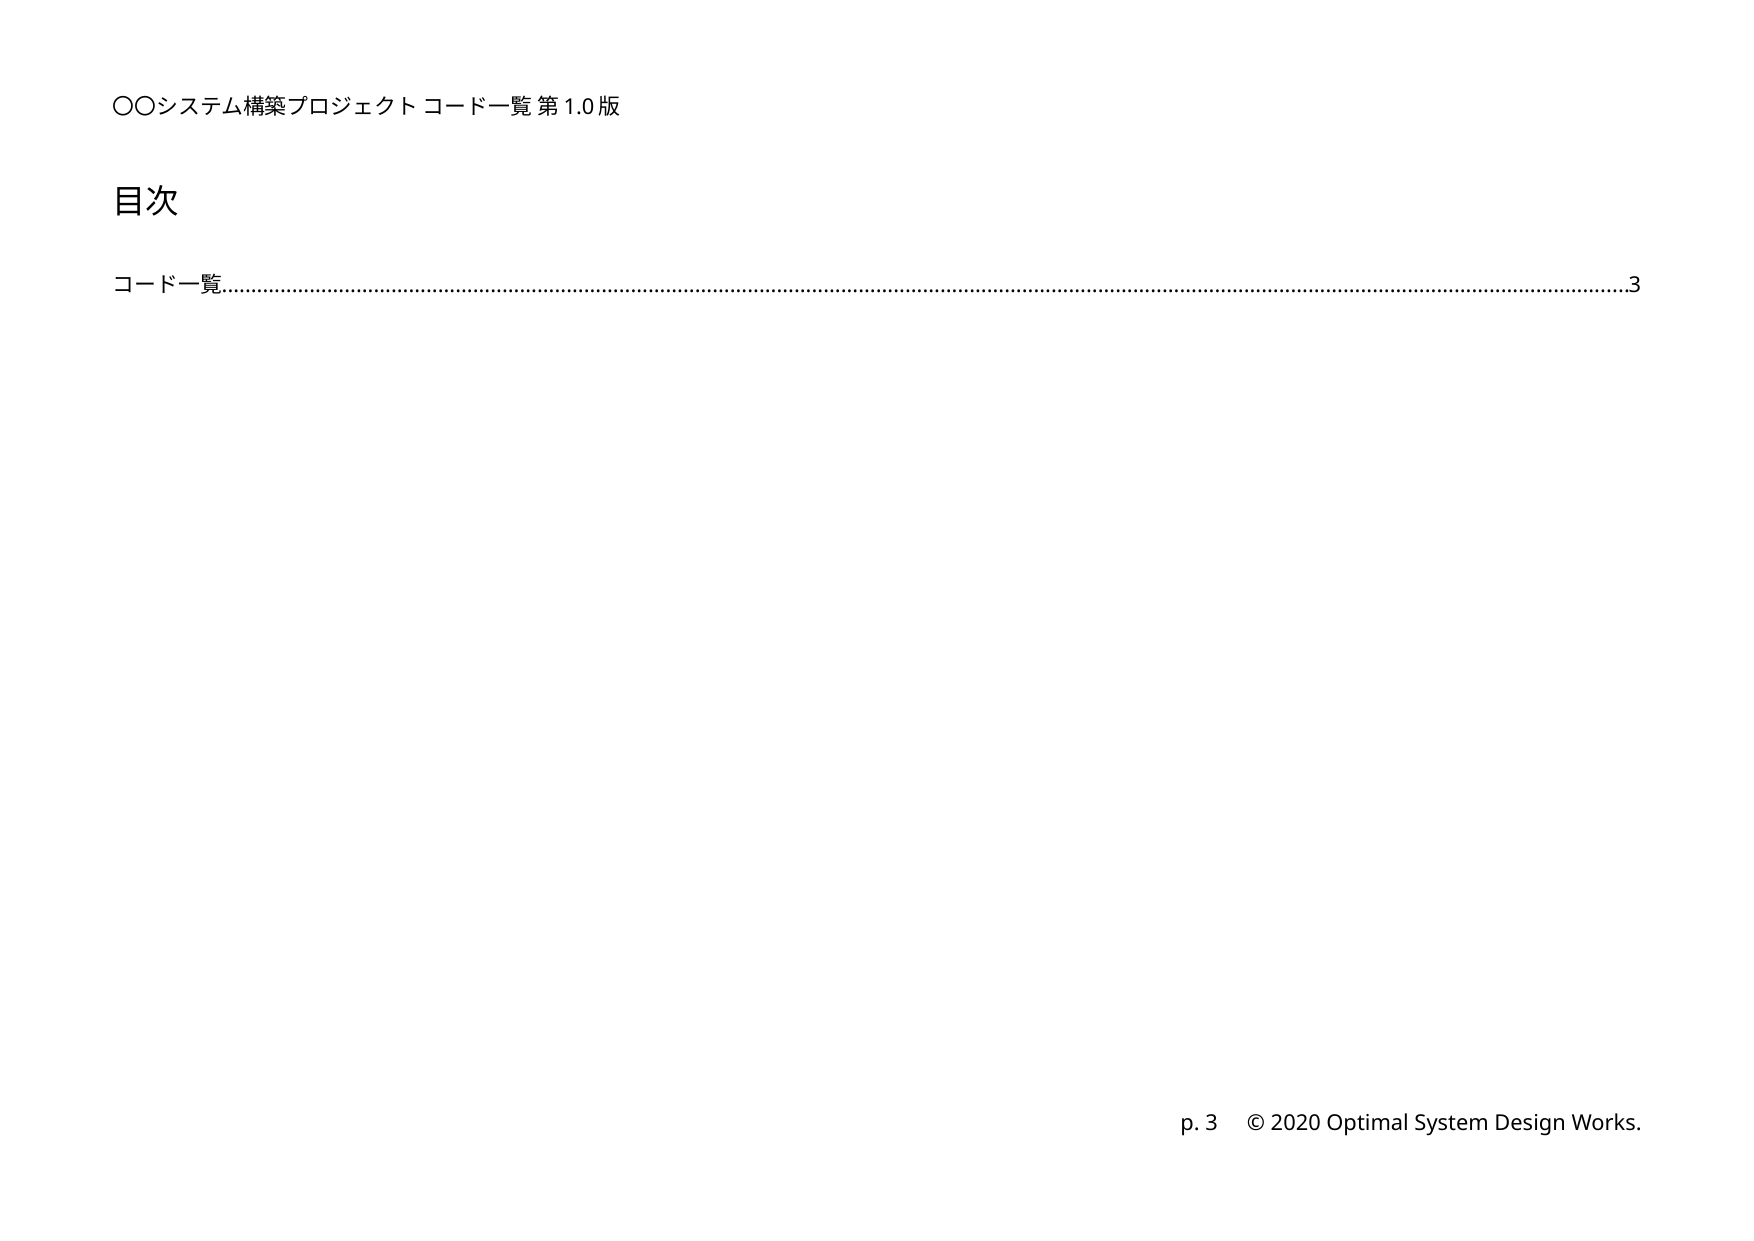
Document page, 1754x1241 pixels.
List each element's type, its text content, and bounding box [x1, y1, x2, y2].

text コード一覧 3 [112, 264, 1642, 302]
subtitle 目次 [112, 175, 1642, 223]
